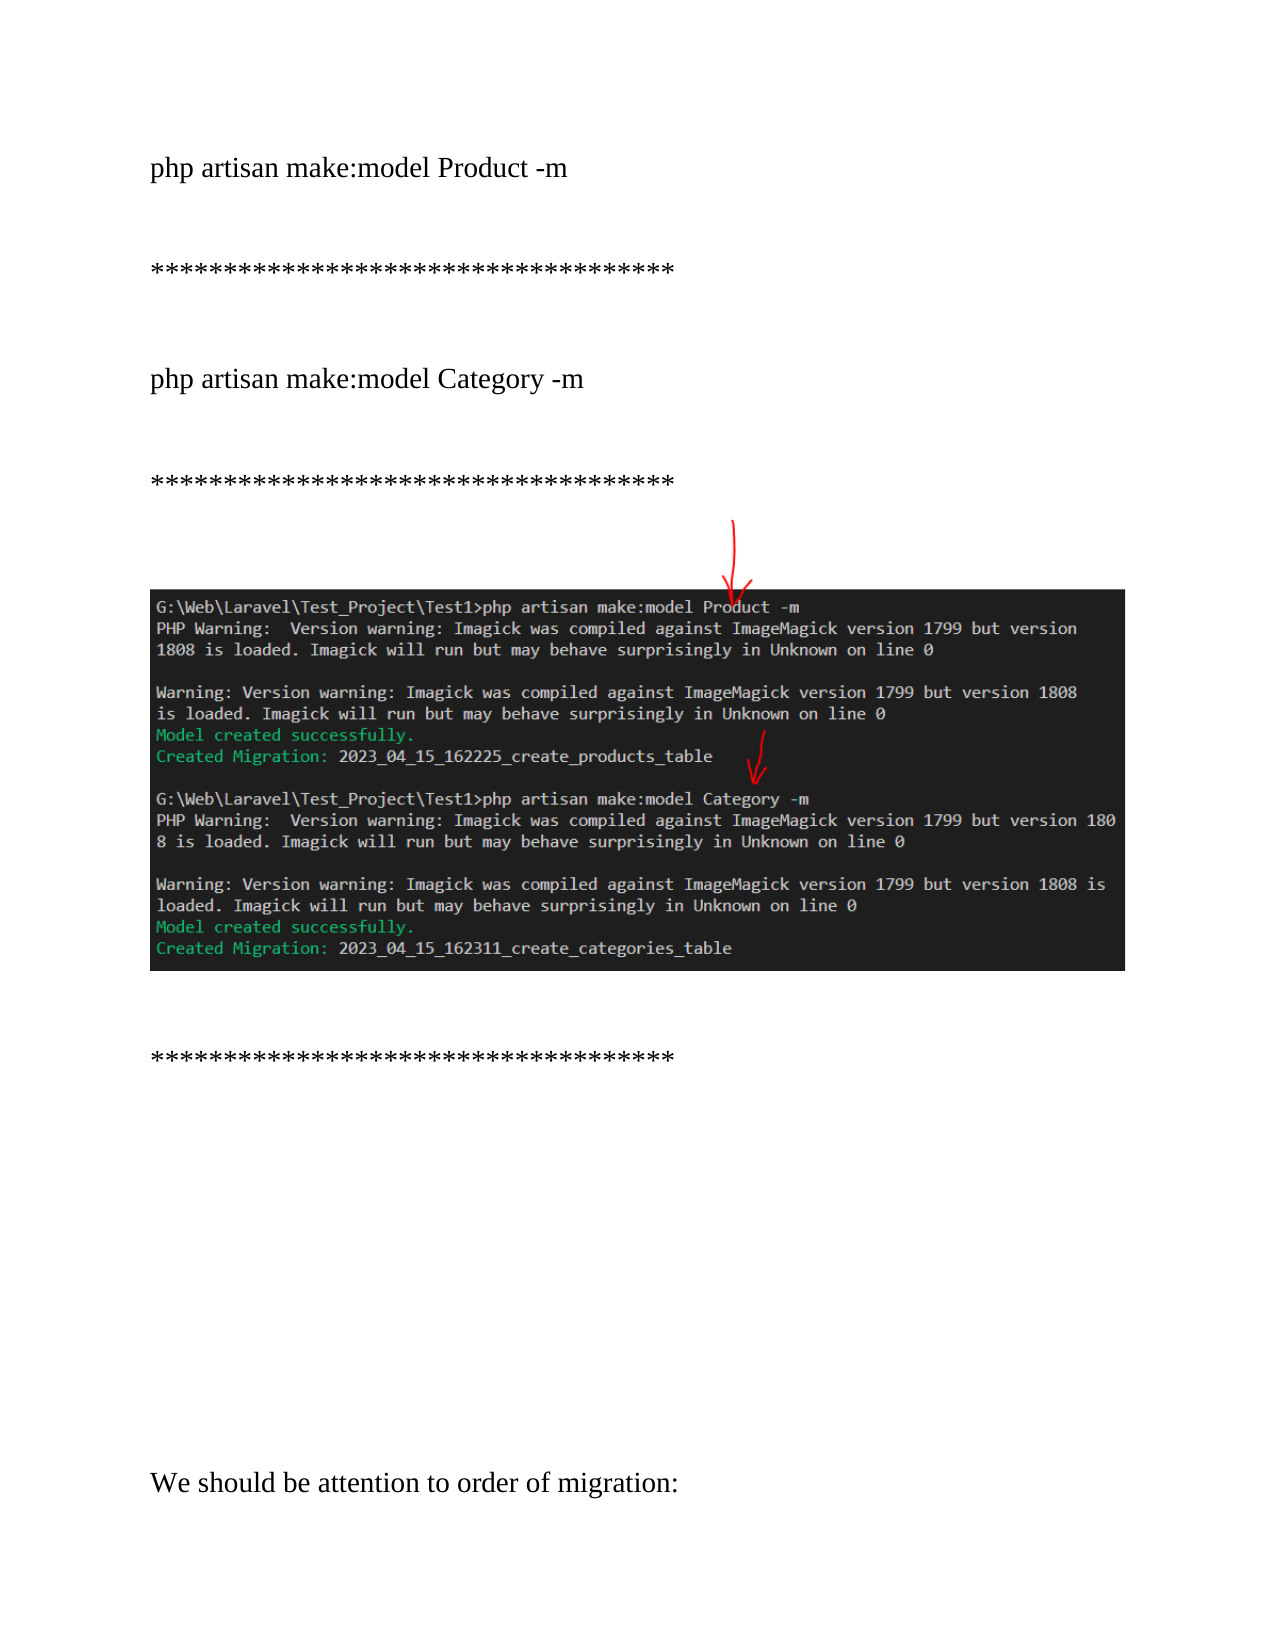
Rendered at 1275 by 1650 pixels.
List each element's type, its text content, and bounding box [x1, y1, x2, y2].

text php artisan make:model Category -m [150, 361, 1125, 395]
text We should be attention to order of migration: [150, 1465, 1125, 1499]
picture [150, 519, 1125, 971]
text ************************************ [150, 467, 1125, 500]
text php artisan make:model Product -m [150, 150, 1125, 183]
text ************************************ [150, 256, 1125, 289]
text ************************************ [150, 1043, 1125, 1076]
